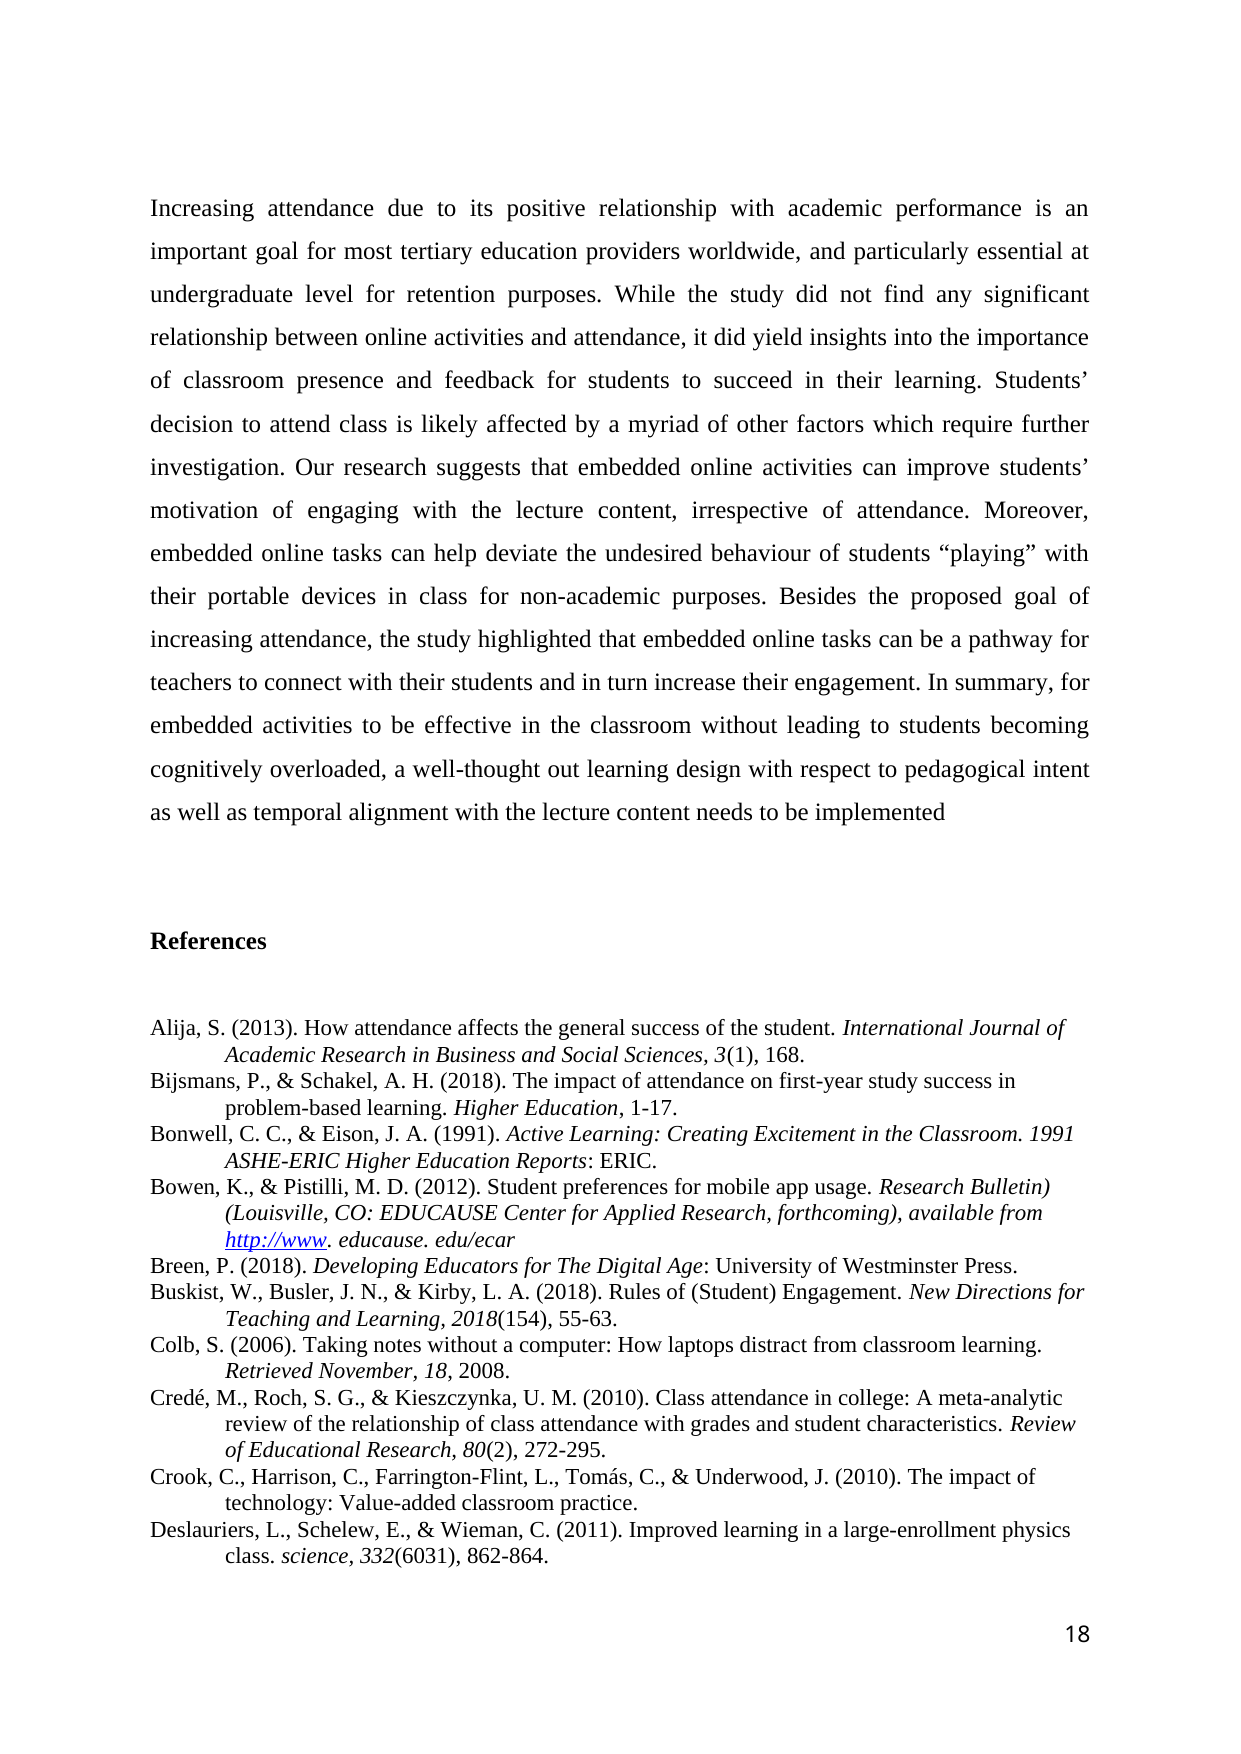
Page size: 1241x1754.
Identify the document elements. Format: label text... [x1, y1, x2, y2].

text Bijsmans, P., & Schakel, A. H. (2018). The impact of attendance on first-year study success in problem-based learning. Higher Education, 1-17. [150, 1068, 1090, 1120]
text Colb, S. (2006). Taking notes without a computer: How laptops distract from classroom learning. Retrieved November, 18, 2008. [150, 1331, 1090, 1384]
text Increasing attendance due to its positive relationship with academic performance is an important goal for most tertiary education providers worldwide, and particularly essential at undergraduate level for retention purposes. While the study did not find any significant relationship between online activities and attendance, it did yield insights into the importance of classroom presence and feedback for students to succeed in their learning. Students’ decision to attend class is likely affected by a myriad of other factors which require further investigation. Our research suggests that embedded online activities can improve students’ motivation of engaging with the lecture content, irrespective of attendance. Moreover, embedded online tasks can help deviate the undesired behaviour of students “playing” with their portable devices in class for non-academic purposes. Besides the proposed goal of increasing attendance, the study highlighted that embedded online tasks can be a pathway for teachers to connect with their students and in turn increase their engagement. In summary, for embedded activities to be effective in the classroom without leading to students becoming cognitively overloaded, a well-thought out learning design with respect to pedagogical intent as well as temporal alignment with the lecture content needs to be implemented [150, 193, 1090, 826]
text Bonwell, C. C., & Eison, J. A. (1991). Active Learning: Creating Excitement in the Classroom. 1991 ASHE-ERIC Higher Education Reports: ERIC. [150, 1120, 1090, 1173]
text Deslauriers, L., Schelew, E., & Wieman, C. (2011). Improved learning in a large-enrollment physics class. science, 332(6031), 862-864. [150, 1516, 1090, 1568]
text Crook, C., Harrison, C., Farrington-Flint, L., Tomás, C., & Underwood, J. (2010). The impact of technology: Value-added classroom practice. [150, 1463, 1090, 1516]
text References [150, 926, 1090, 955]
text Bowen, K., & Pistilli, M. D. (2012). Student preferences for mobile app usage. Research Bulletin)(Louisville, CO: EDUCAUSE Center for Applied Research, forthcoming), available from http://www. educause. edu/ecar [150, 1173, 1090, 1252]
text Breen, P. (2018). Developing Educators for The Digital Age: University of Westminster Press. [150, 1252, 1090, 1278]
text Credé, M., Roch, S. G., & Kieszczynka, U. M. (2010). Class attendance in college: A meta-analytic review of the relationship of class attendance with grades and student characteristics. Review of Educational Research, 80(2), 272-295. [150, 1384, 1090, 1463]
text Buskist, W., Busler, J. N., & Kirby, L. A. (2018). Rules of (Student) Engagement. New Directions for Teaching and Learning, 2018(154), 55-63. [150, 1278, 1090, 1331]
text Alija, S. (2013). How attendance affects the general success of the student. International Journal of Academic Research in Business and Social Sciences, 3(1), 168. [150, 1012, 1090, 1068]
